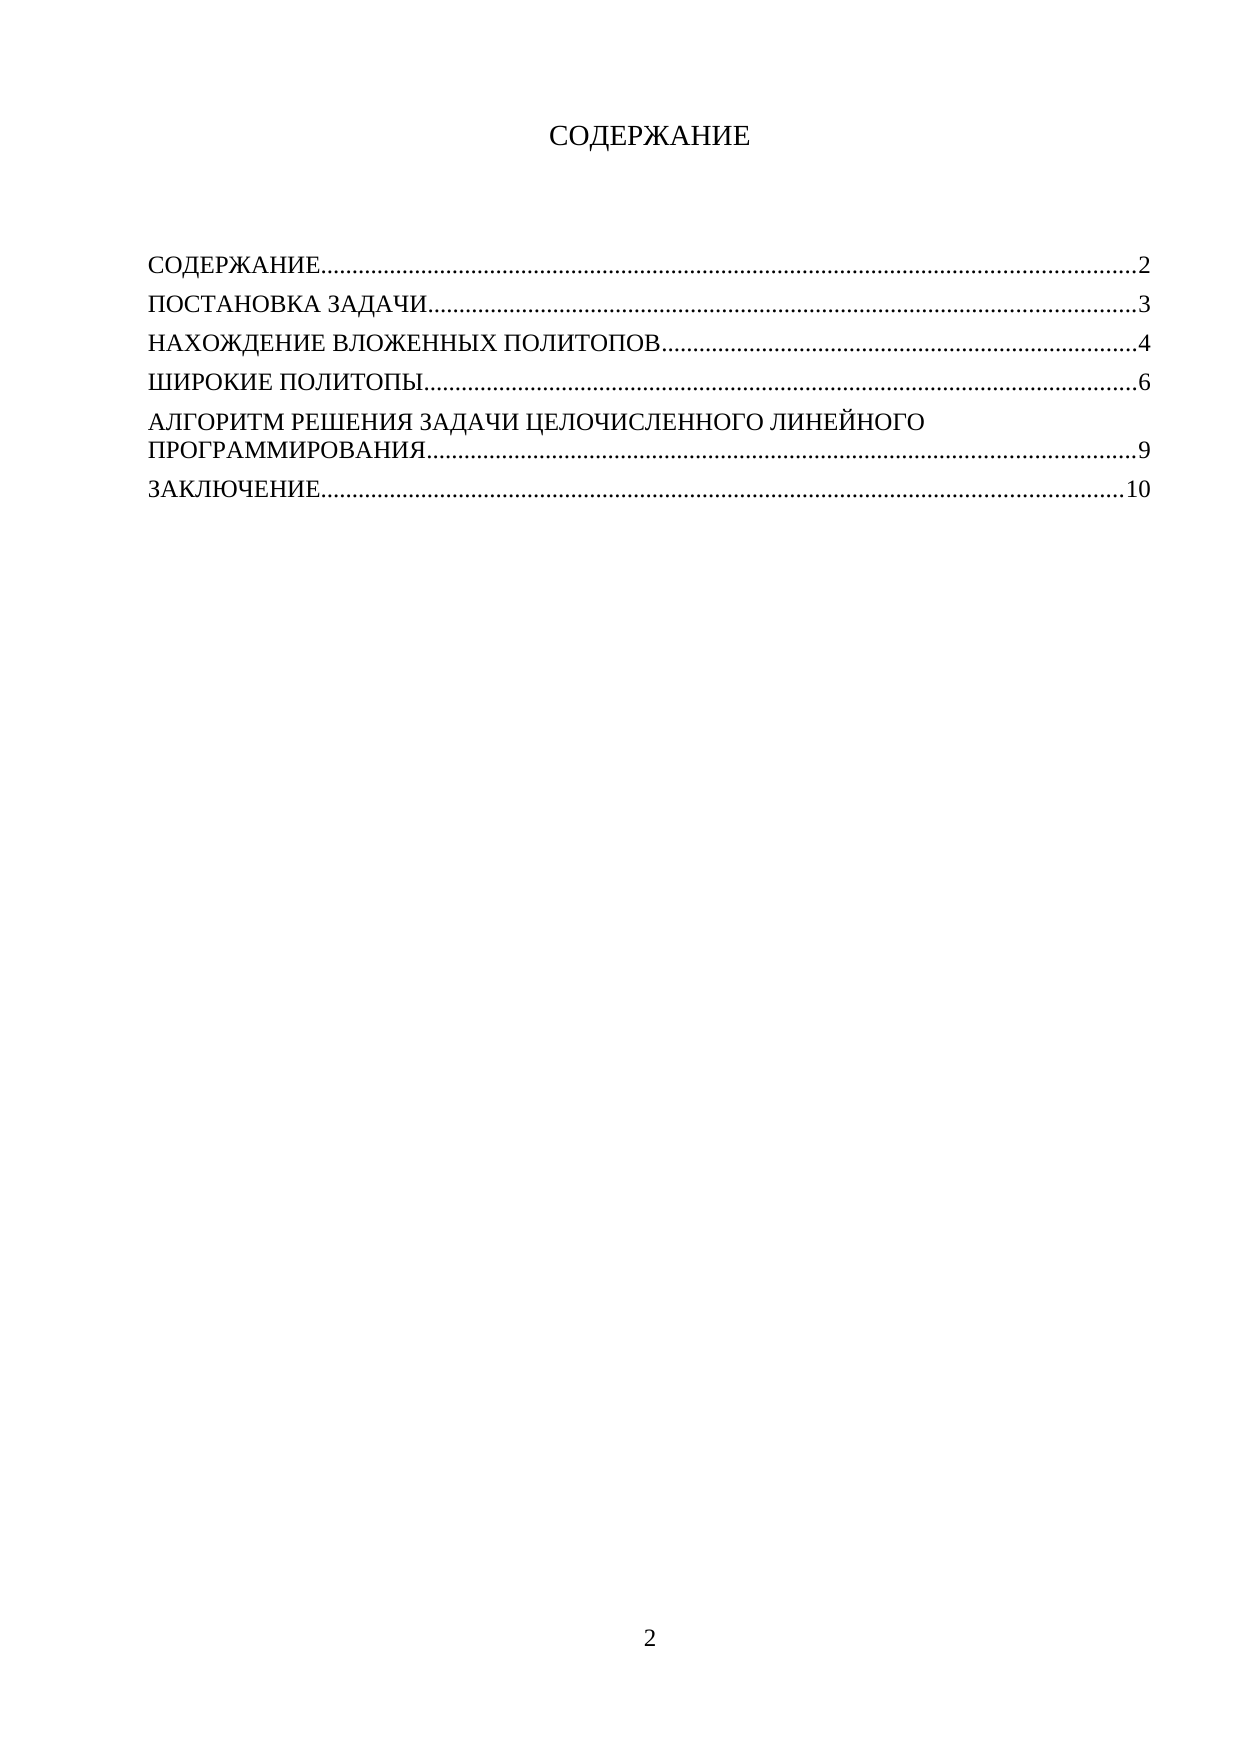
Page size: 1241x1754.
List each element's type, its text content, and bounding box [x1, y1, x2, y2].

subtitle СОДЕРЖАНИЕ [148, 118, 1152, 152]
